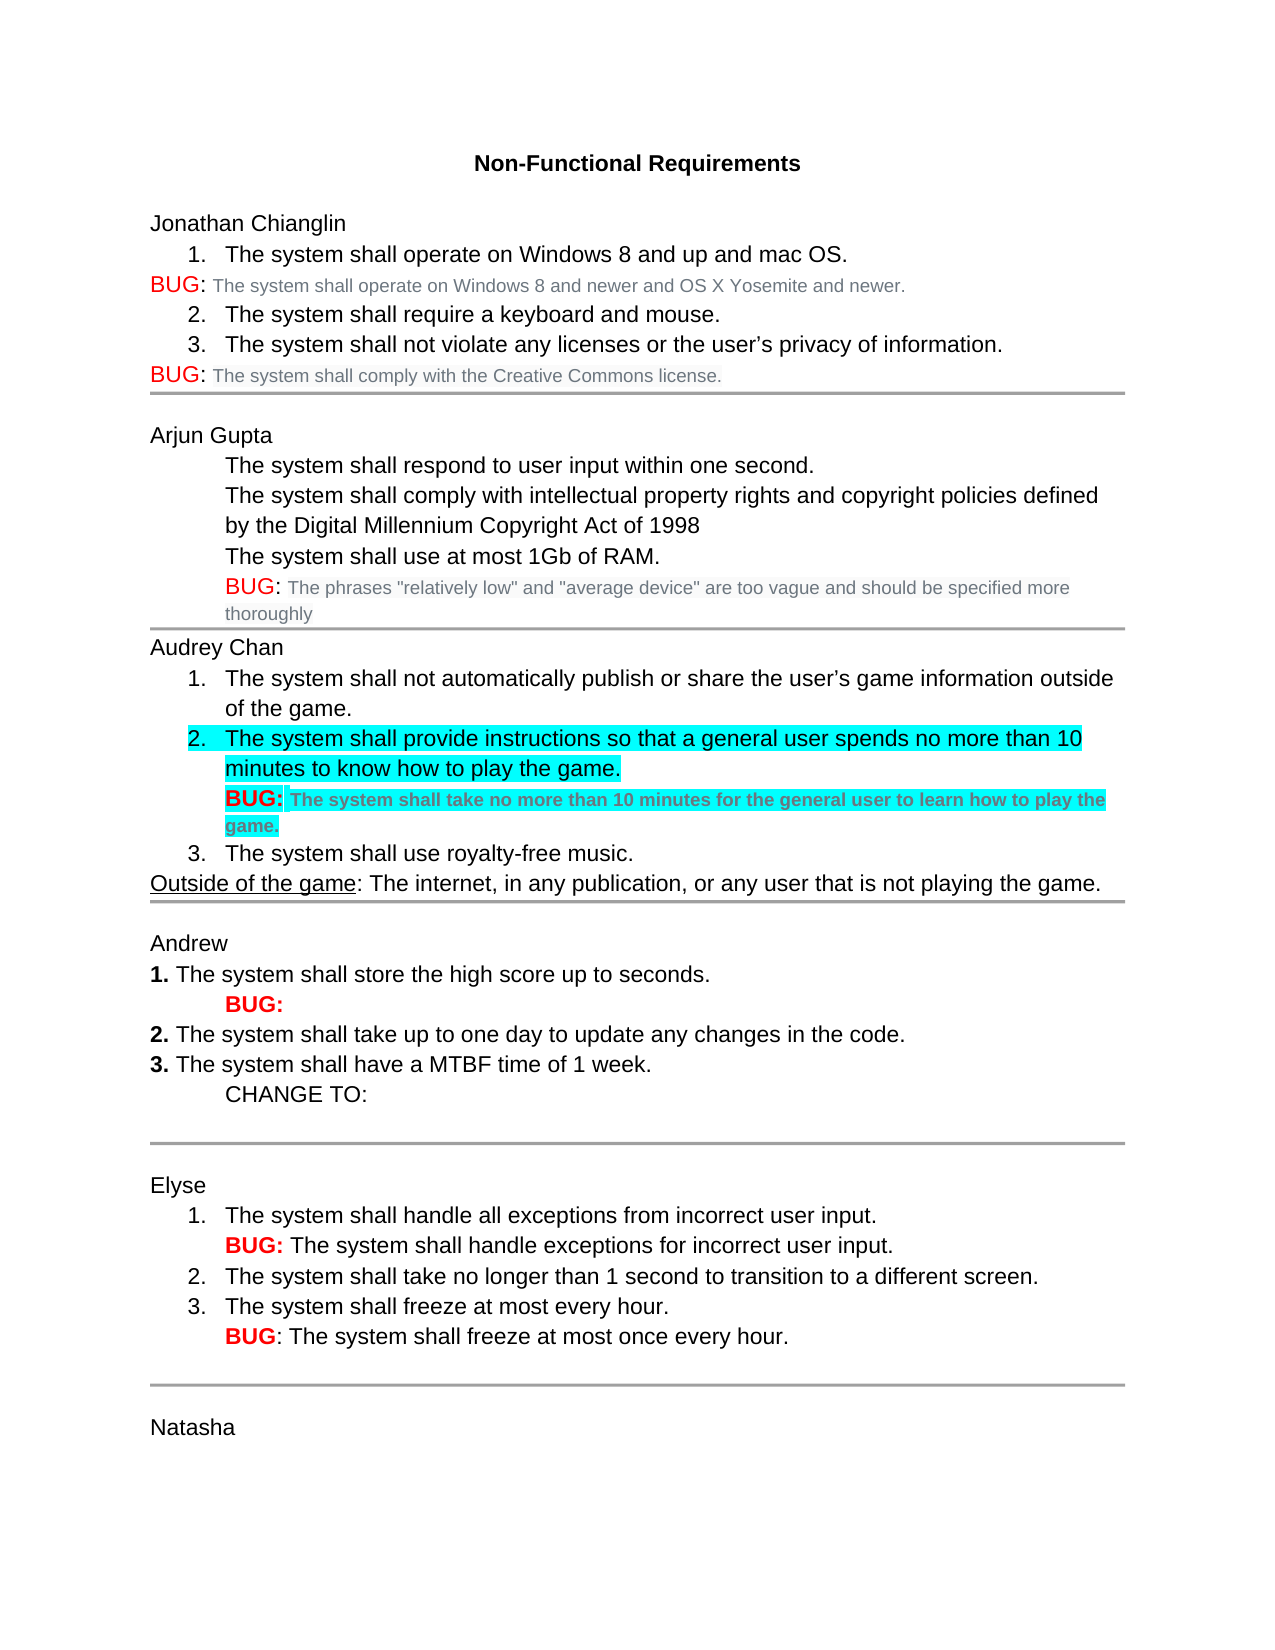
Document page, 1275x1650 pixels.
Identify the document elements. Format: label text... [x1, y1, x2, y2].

list The system shall take no longer than 1 second to transition to a different screen. [187, 1263, 1125, 1289]
text Andrew [150, 930, 1125, 957]
list The system shall freeze at most every hour. [187, 1293, 1125, 1319]
text Non-Functional Requirements [150, 150, 1125, 176]
list The system shall not violate any licenses or the user’s privacy of information. [187, 331, 1125, 358]
text Natasha [150, 1414, 1125, 1440]
text BUG: The phrases "relatively low" and "average device" are too vague and should be specified more thoroughly [225, 573, 1125, 624]
list The system shall provide instructions so that a general user spends no more than 10 minutes to know how to play the game. [187, 725, 1125, 782]
text BUG: [150, 991, 1125, 1017]
text BUG: The system shall handle exceptions for incorrect user input. [150, 1232, 1125, 1259]
text The system shall comply with intellectual property rights and copyright policies defined by the Digital Millennium Copyright Act of 1998 [225, 482, 1125, 539]
text The system shall respond to user input within one second. [225, 452, 1125, 478]
text BUG: The system shall take no more than 10 minutes for the general user to learn how to play the game. [225, 785, 1125, 837]
text BUG: The system shall freeze at most once every hour. [150, 1323, 1125, 1349]
text 2. The system shall take up to one day to update any changes in the code. [150, 1021, 1125, 1047]
list The system shall handle all exceptions from incorrect user input. [187, 1202, 1125, 1229]
text BUG: The system shall comply with the Creative Commons license. [150, 361, 1125, 388]
text Outside of the game: The internet, in any publication, or any user that is not playing the game. [150, 870, 1125, 896]
text 1. The system shall store the high score up to seconds. [150, 961, 1125, 987]
text Elyse [150, 1172, 1125, 1198]
text Audrey Chan [150, 631, 1125, 661]
list The system shall operate on Windows 8 and up and mac OS. [187, 241, 1125, 267]
text Arjun Gupta [150, 422, 1125, 448]
list The system shall use royalty-free music. [187, 840, 1125, 866]
text CHANGE TO: [150, 1081, 1125, 1108]
text Jonathan Chianglin [150, 210, 1125, 237]
text BUG: The system shall operate on Windows 8 and newer and OS X Yosemite and newer. [150, 271, 1125, 297]
list The system shall not automatically publish or share the user’s game information outside of the game. [187, 664, 1125, 721]
text 3. The system shall have a MTBF time of 1 week. [150, 1051, 1125, 1078]
text The system shall use at most 1Gb of RAM. [225, 543, 1125, 569]
list The system shall require a keyboard and mouse. [187, 301, 1125, 327]
